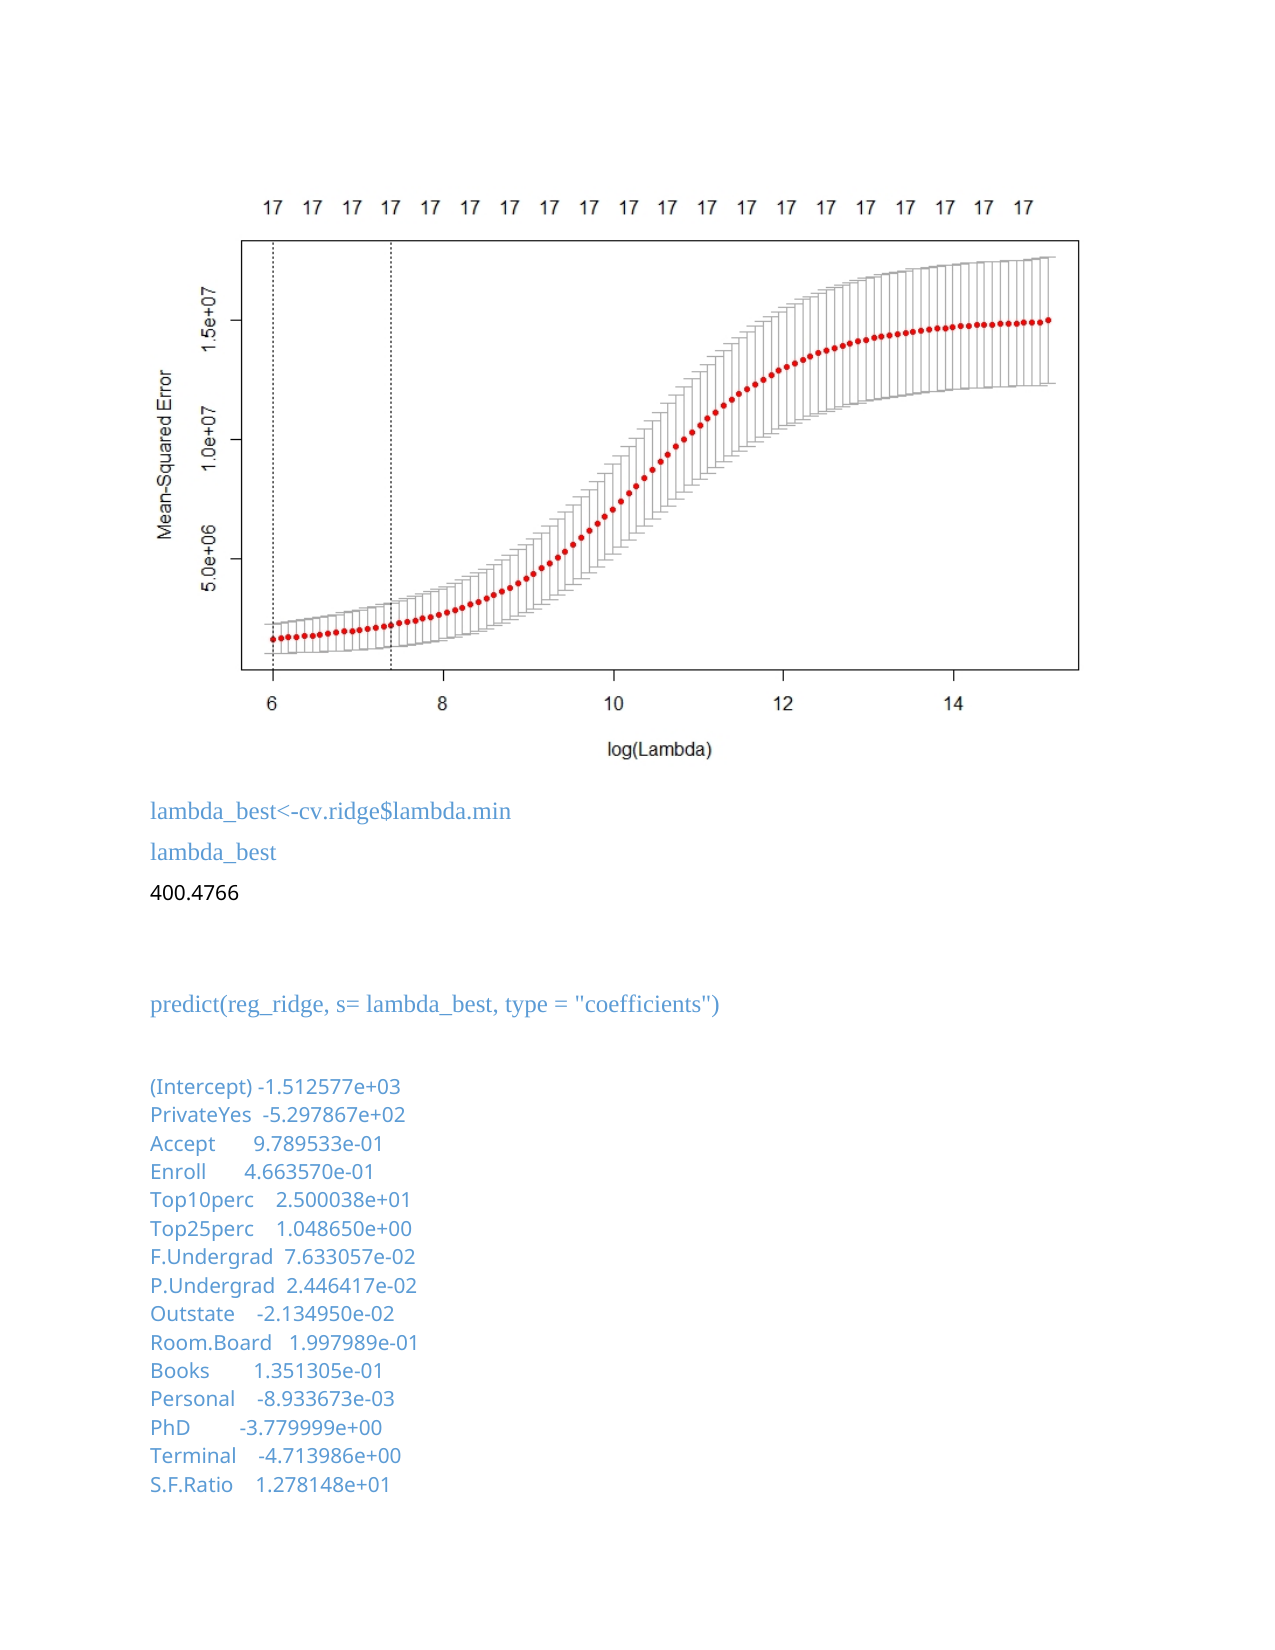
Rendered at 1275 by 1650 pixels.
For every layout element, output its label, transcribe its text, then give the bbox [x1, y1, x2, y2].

text lambda_best [150, 837, 1125, 866]
text (Intercept) -1.512577e+03 [150, 1072, 1125, 1100]
text lambda_best<-cv.ridge$lambda.min [150, 796, 1125, 824]
text Accept 9.789533e-01 [150, 1129, 1125, 1157]
text Enroll 4.663570e-01 [150, 1157, 1125, 1186]
text predict(reg_ridge, s= lambda_best, type = "coefficients") [150, 989, 1125, 1018]
text Top25perc 1.048650e+00 [150, 1214, 1125, 1242]
text 400.4766 [150, 878, 1125, 907]
text Terminal -4.713986e+00 [150, 1441, 1125, 1470]
picture [150, 150, 1125, 784]
text F.Undergrad 7.633057e-02 [150, 1242, 1125, 1271]
text Books 1.351305e-01 [150, 1356, 1125, 1384]
text PhD -3.779999e+00 [150, 1413, 1125, 1441]
text Personal -8.933673e-03 [150, 1384, 1125, 1413]
text Outstate -2.134950e-02 [150, 1299, 1125, 1328]
text Room.Board 1.997989e-01 [150, 1328, 1125, 1356]
text S.F.Ratio 1.278148e+01 [150, 1470, 1125, 1498]
text PrivateYes -5.297867e+02 [150, 1100, 1125, 1129]
text Top10perc 2.500038e+01 [150, 1186, 1125, 1214]
text P.Undergrad 2.446417e-02 [150, 1271, 1125, 1299]
